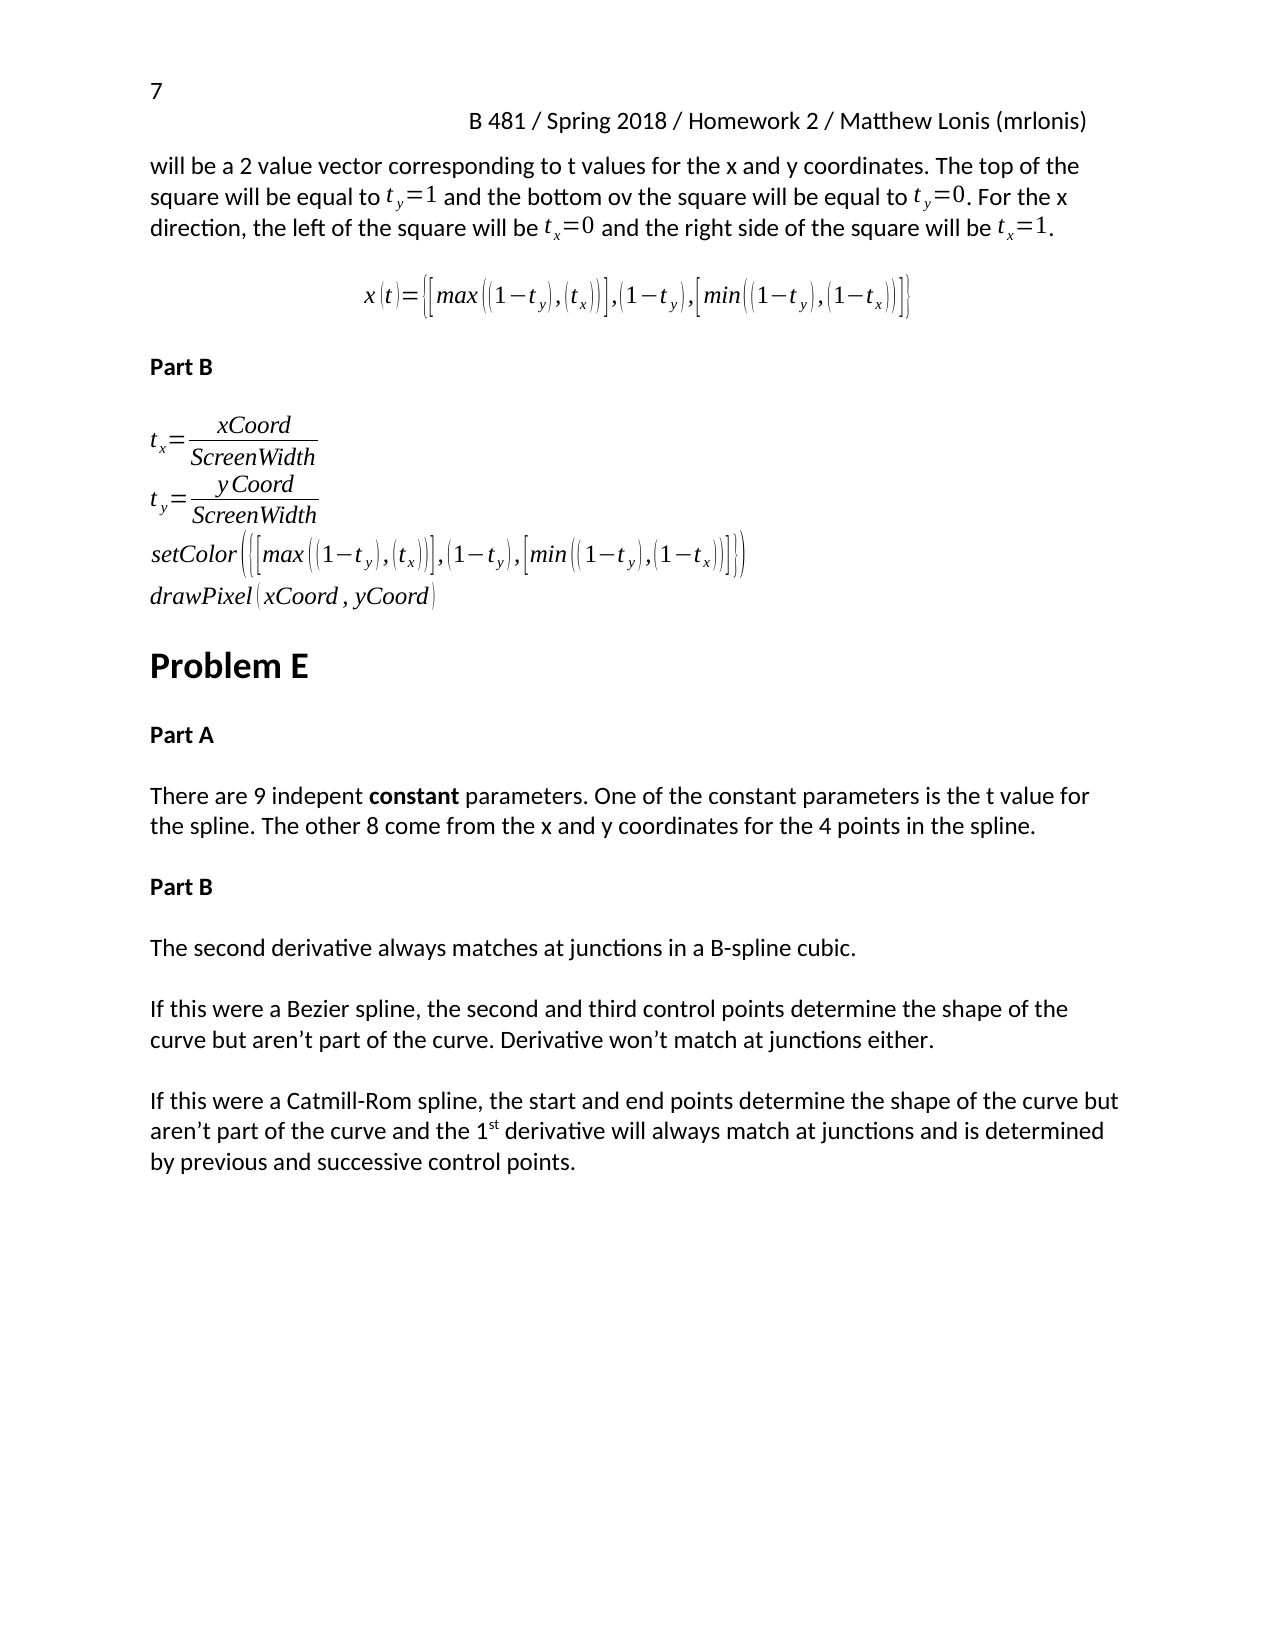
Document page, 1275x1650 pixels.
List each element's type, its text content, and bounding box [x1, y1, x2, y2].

text If this were a Bezier spline, the second and third control points determine the shape of the curve but aren’t part of the curve. Derivative won’t match at junctions either. [150, 993, 1125, 1054]
text If this were a Catmill-Rom spline, the start and end points determine the shape of the curve but aren’t part of the curve and the 1st derivative will always match at junctions and is determined by previous and successive control points. [150, 1085, 1125, 1177]
text Part A [150, 719, 1125, 749]
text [150, 150, 1125, 243]
text Problem E [150, 642, 1125, 688]
text Part B [150, 351, 1125, 381]
text The second derivative always matches at junctions in a B-spline cubic. [150, 932, 1125, 963]
text Part B [150, 871, 1125, 902]
text There are 9 indepent constant parameters. One of the constant parameters is the t value for the spline. The other 8 come from the x and y coordinates for the 4 points in the spline. [150, 780, 1125, 841]
